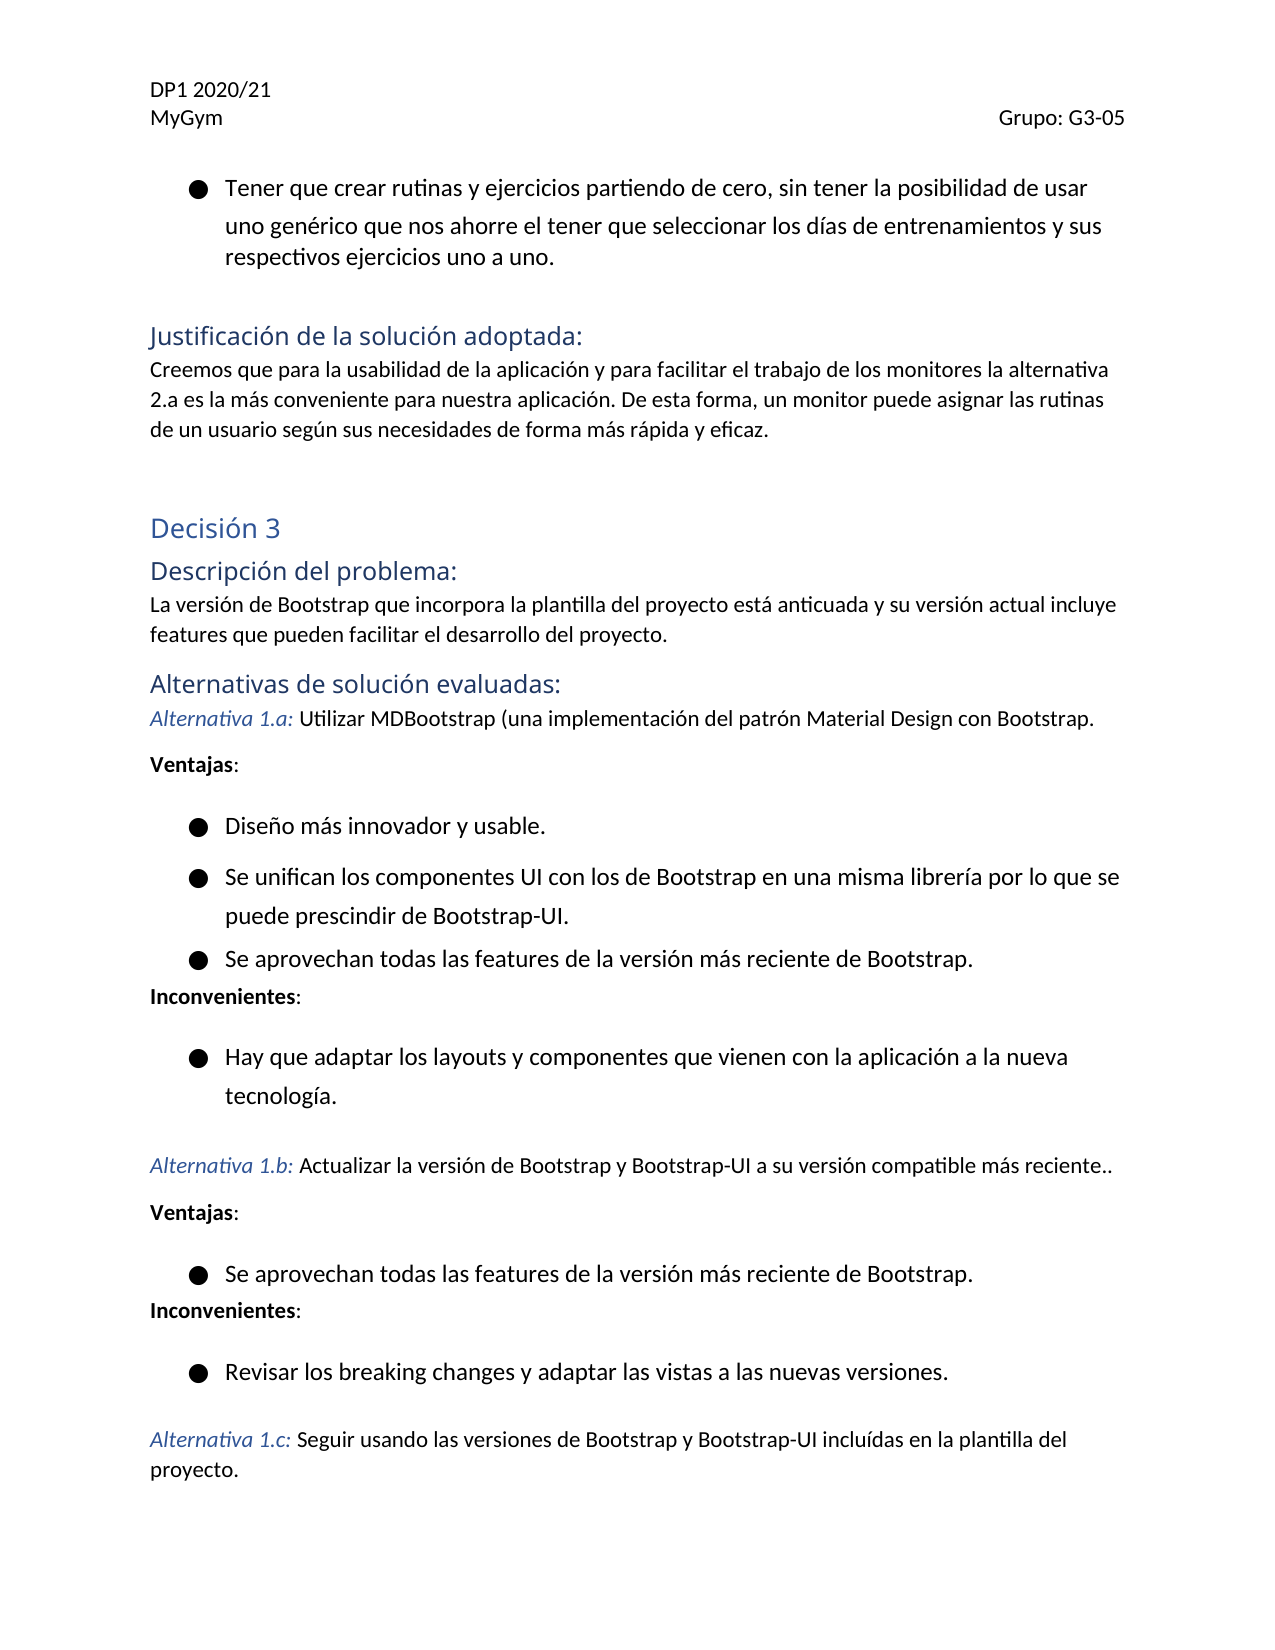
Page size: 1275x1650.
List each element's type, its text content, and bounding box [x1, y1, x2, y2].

text Alternativa 1.c: Seguir usando las versiones de Bootstrap y Bootstrap-UI incluídas en la plantilla del proyecto. [150, 1425, 1125, 1483]
list Revisar los breaking changes y adaptar las vistas a las nuevas versiones. [187, 1343, 1125, 1394]
subtitle Justificación de la solución adoptada: [150, 318, 1125, 352]
subtitle Decisión 3 [150, 509, 1125, 546]
subtitle Alternativas de solución evaluadas: [150, 667, 1125, 701]
subtitle Descripción del problema: [150, 553, 1125, 587]
text Inconvenientes: [150, 1296, 1125, 1324]
text Ventajas: [150, 1198, 1125, 1226]
text La versión de Bootstrap que incorpora la plantilla del proyecto está anticuada y su versión actual incluye features que pueden facilitar el desarrollo del proyecto. [150, 590, 1125, 648]
text Inconvenientes: [150, 982, 1125, 1010]
text Alternativa 1.a: Utilizar MDBootstrap (una implementación del patrón Material Design con Bootstrap. [150, 704, 1125, 732]
list Diseño más innovador y usable. [187, 797, 1125, 849]
text Alternativa 1.b: Actualizar la versión de Bootstrap y Bootstrap-UI a su versión compatible más reciente.. [150, 1151, 1125, 1179]
list Se unifican los componentes UI con los de Bootstrap en una misma librería por lo que se puede prescindir de Bootstrap-UI. [187, 849, 1125, 931]
list Tener que crear rutinas y ejercicios partiendo de cero, sin tener la posibilidad de usar uno genérico que nos ahorre el tener que seleccionar los días de entrenamientos y sus respectivos ejercicios uno a uno. [187, 159, 1125, 271]
text Creemos que para la usabilidad de la aplicación y para facilitar el trabajo de los monitores la alternativa 2.a es la más conveniente para nuestra aplicación. De esta forma, un monitor puede asignar las rutinas de un usuario según sus necesidades de forma más rápida y eficaz. [150, 355, 1125, 443]
text Ventajas: [150, 751, 1125, 779]
list Se aprovechan todas las features de la versión más reciente de Bootstrap. [187, 1245, 1125, 1296]
list Se aprovechan todas las features de la versión más reciente de Bootstrap. [187, 931, 1125, 982]
list Hay que adaptar los layouts y componentes que vienen con la aplicación a la nueva tecnología. [187, 1029, 1125, 1110]
